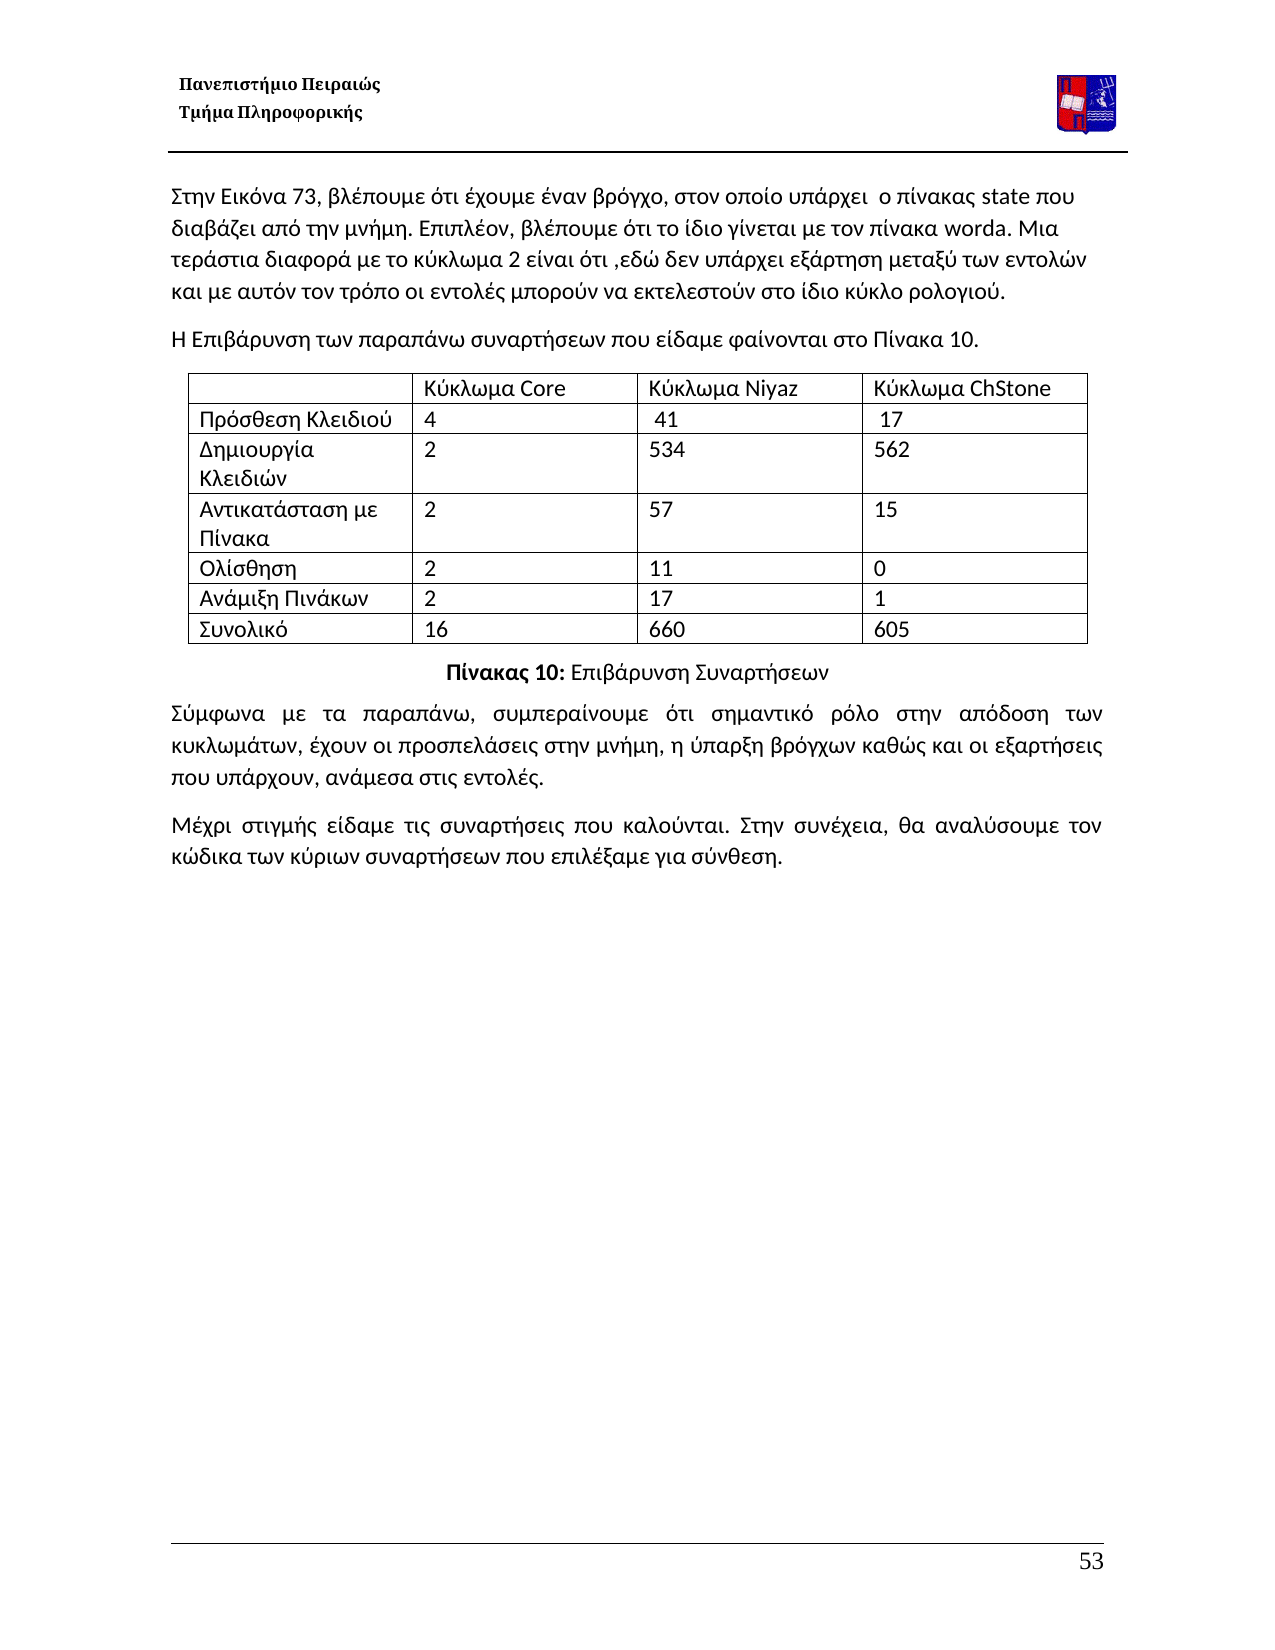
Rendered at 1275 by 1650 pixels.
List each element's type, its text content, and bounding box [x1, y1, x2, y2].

table_cell 2 [413, 553, 637, 582]
table_cell Δημιουργία Κλειδιών [189, 434, 412, 493]
table_cell 17 [863, 404, 1087, 433]
table_cell 2 [413, 584, 637, 613]
table_cell Ολίσθηση [189, 553, 412, 582]
table_cell 1 [863, 584, 1087, 613]
text Πίνακας 10: Επιβάρυνση Συναρτήσεων [171, 657, 1104, 686]
table_cell 660 [638, 614, 862, 643]
table_cell 534 [638, 434, 862, 493]
table_cell Αντικατάσταση με Πίνακα [189, 494, 412, 552]
table_cell Συνολικό [189, 614, 412, 643]
table_cell 15 [863, 494, 1087, 552]
text Η Επιβάρυνση των παραπάνω συναρτήσεων που είδαμε φαίνονται στο Πίνακα 10. [171, 324, 1104, 353]
table_cell 16 [413, 614, 637, 643]
text Στην Εικόνα 73, βλέπουμε ότι έχουμε έναν βρόγχο, στον οποίο υπάρχει ο πίνακας state που διαβάζει από την μνήμη. Επιπλέον, βλέπουμε ότι το ίδιο γίνεται με τον πίνακα worda. Μια τεράστια διαφορά με το κύκλωμα 2 είναι ότι ,εδώ δεν υπάρχει εξάρτηση μεταξύ των εντολών και με αυτόν τον τρόπο οι εντολές μπορούν να εκτελεστούν στο ίδιο κύκλο ρολογιού. [171, 181, 1104, 305]
table_cell 605 [863, 614, 1087, 643]
table_header Κύκλωμα Niyaz [638, 374, 862, 403]
table_cell 57 [638, 494, 862, 552]
text Μέχρι στιγμής είδαμε τις συναρτήσεις που καλούνται. Στην συνέχεια, θα αναλύσουμε τον κώδικα των κύριων συναρτήσεων που επιλέξαμε για σύνθεση. [171, 810, 1104, 871]
text Σύμφωνα με τα παραπάνω, συμπεραίνουμε ότι σημαντικό ρόλο στην απόδοση των κυκλωμάτων, έχουν οι προσπελάσεις στην μνήμη, η ύπαρξη βρόγχων καθώς και οι εξαρτήσεις που υπάρχουν, ανάμεσα στις εντολές. [171, 698, 1104, 791]
table_header Κύκλωμα Core [413, 374, 637, 403]
table_header [189, 374, 412, 403]
table_cell 2 [413, 494, 637, 552]
table_cell 11 [638, 553, 862, 582]
table_cell Ανάμιξη Πινάκων [189, 584, 412, 613]
table_cell 17 [638, 584, 862, 613]
table_cell 0 [863, 553, 1087, 582]
table_cell Πρόσθεση Κλειδιού [189, 404, 412, 433]
picture [1057, 75, 1117, 135]
table_header Κύκλωμα ChStone [863, 374, 1087, 403]
table_cell 2 [413, 434, 637, 493]
table_cell 41 [638, 404, 862, 433]
table_cell 562 [863, 434, 1087, 493]
table_cell 4 [413, 404, 637, 433]
